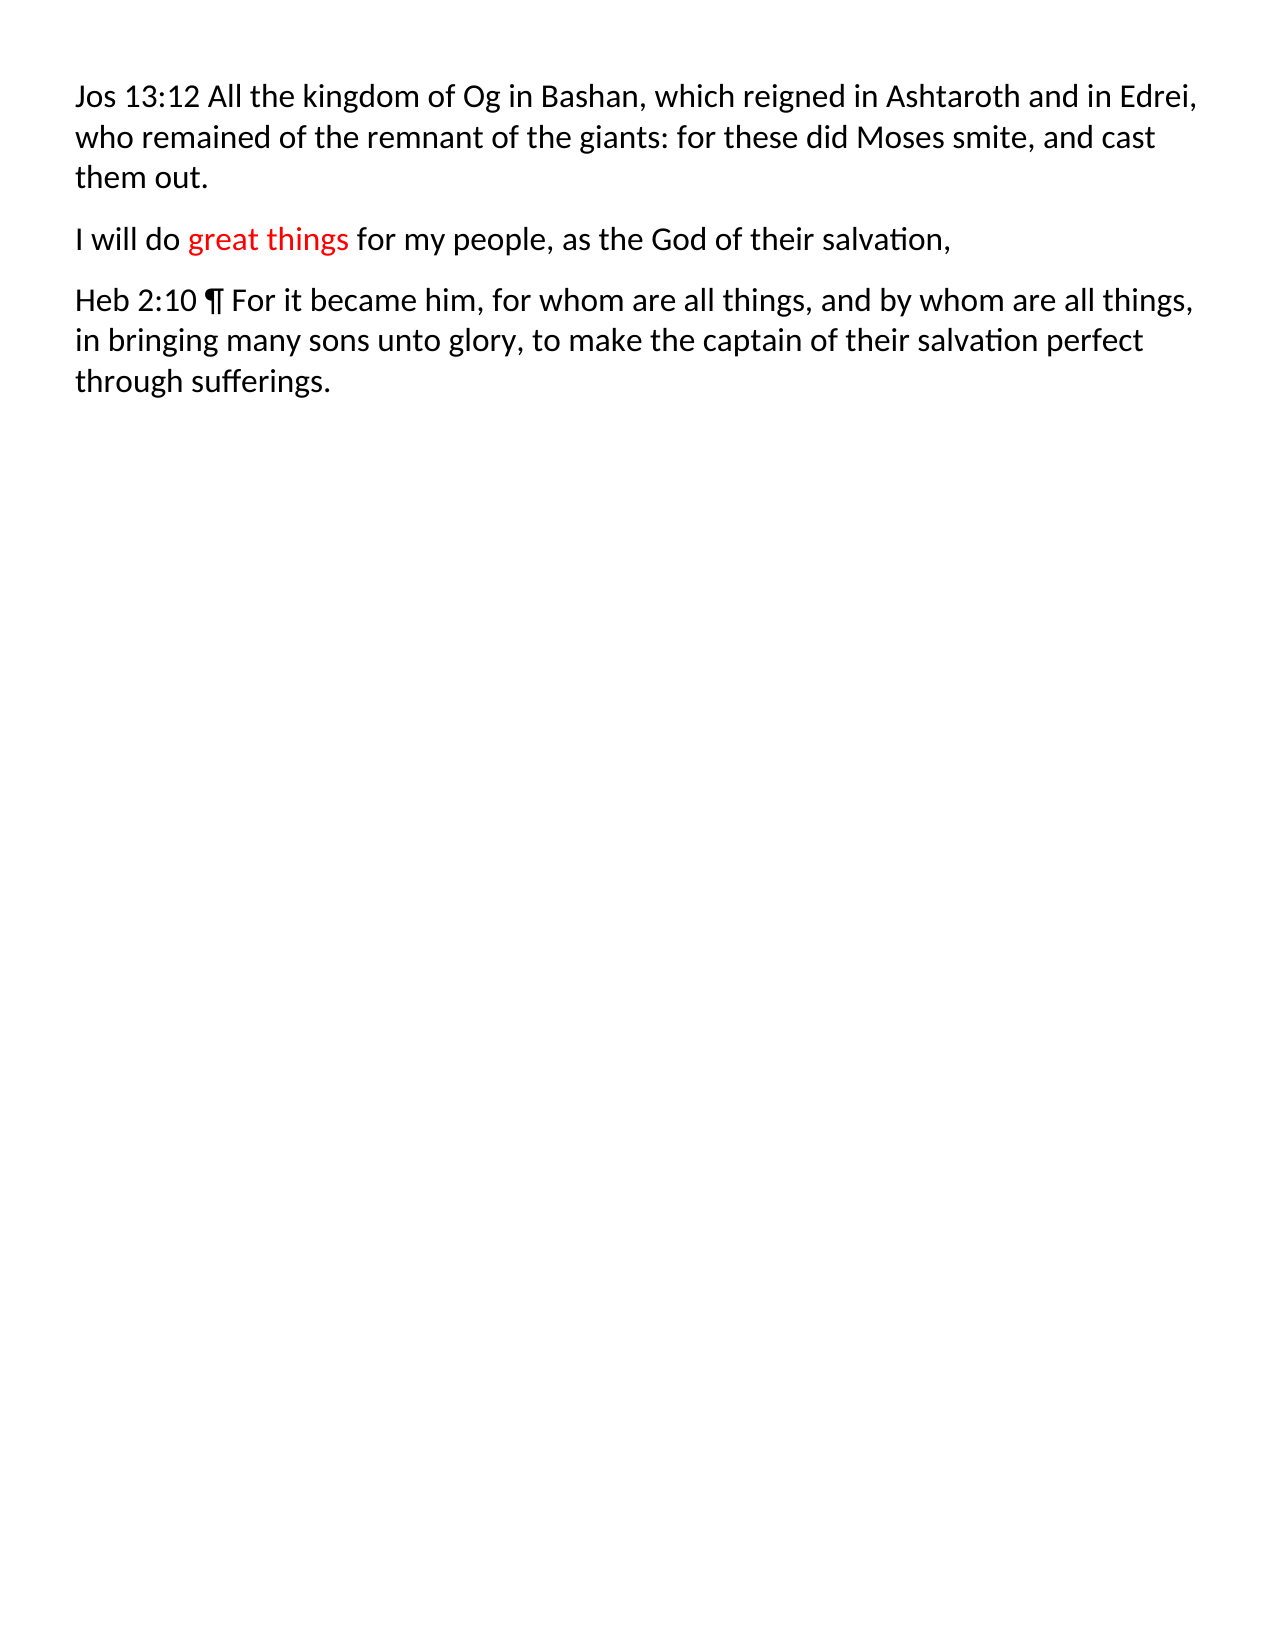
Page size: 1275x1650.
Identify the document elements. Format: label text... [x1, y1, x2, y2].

text I will do great things for my people, as the God of their salvation, [75, 217, 1200, 258]
text Heb 2:10 ¶ For it became him, for whom are all things, and by whom are all things, in bringing many sons unto glory, to make the captain of their salvation perfect through sufferings. [75, 278, 1200, 401]
text Jos 13:12 All the kingdom of Og in Bashan, which reigned in Ashtaroth and in Edrei, who remained of the remnant of the giants: for these did Moses smite, and cast them out. [75, 75, 1200, 197]
